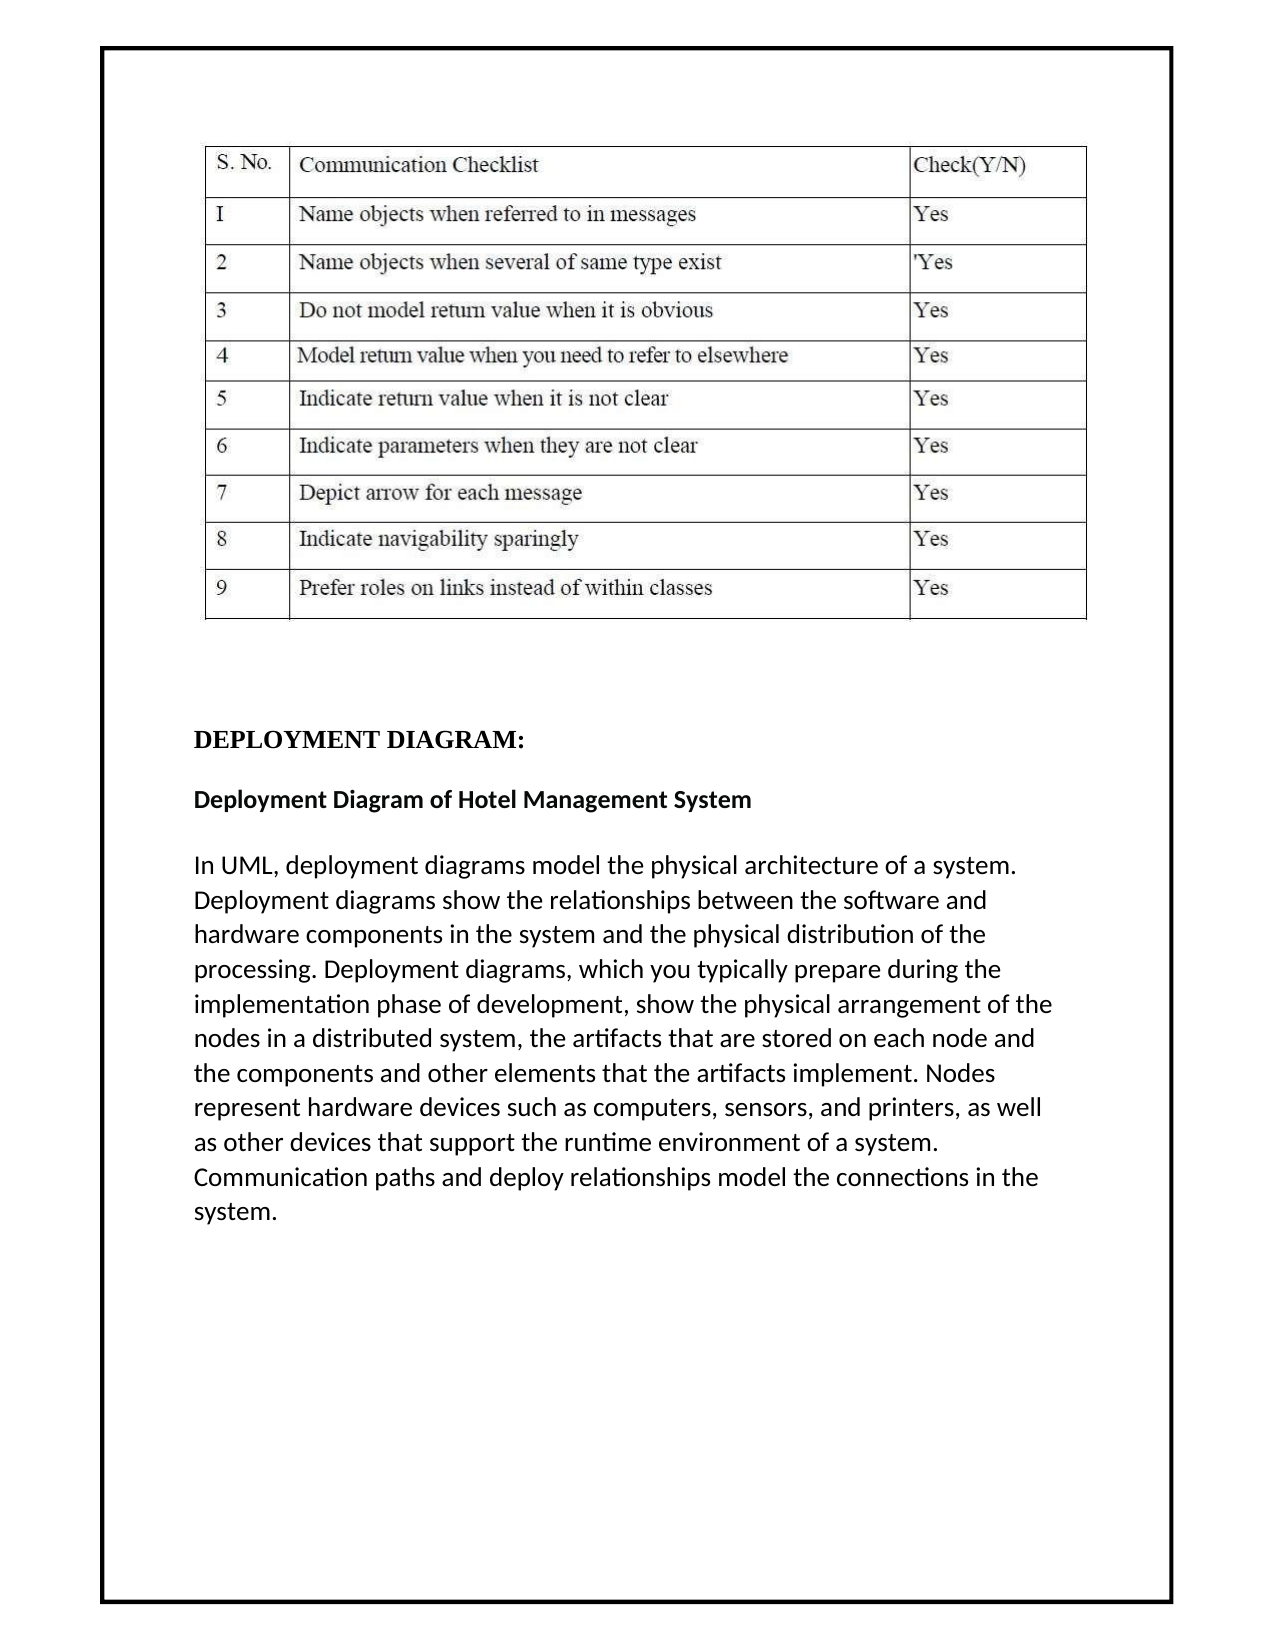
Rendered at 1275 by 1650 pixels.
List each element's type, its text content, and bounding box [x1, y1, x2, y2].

picture [199, 141, 1088, 622]
text In UML, deployment diagrams model the physical architecture of a system. Deployment diagrams show the relationships between the software and hardware components in the system and the physical distribution of the processing. Deployment diagrams, which you typically prepare during the implementation phase of development, show the physical arrangement of the nodes in a distributed system, the artifacts that are stored on each node and the components and other elements that the artifacts implement. Nodes represent hardware devices such as computers, sensors, and printers, as well as other devices that support the runtime environment of a system. [193, 848, 1064, 1158]
text Communication paths and deploy relationships model the connections in the system. [193, 1160, 1078, 1227]
text DEPLOYMENT DIAGRAM: [193, 724, 1167, 754]
text Deployment Diagram of Hotel Management System [193, 783, 1167, 815]
